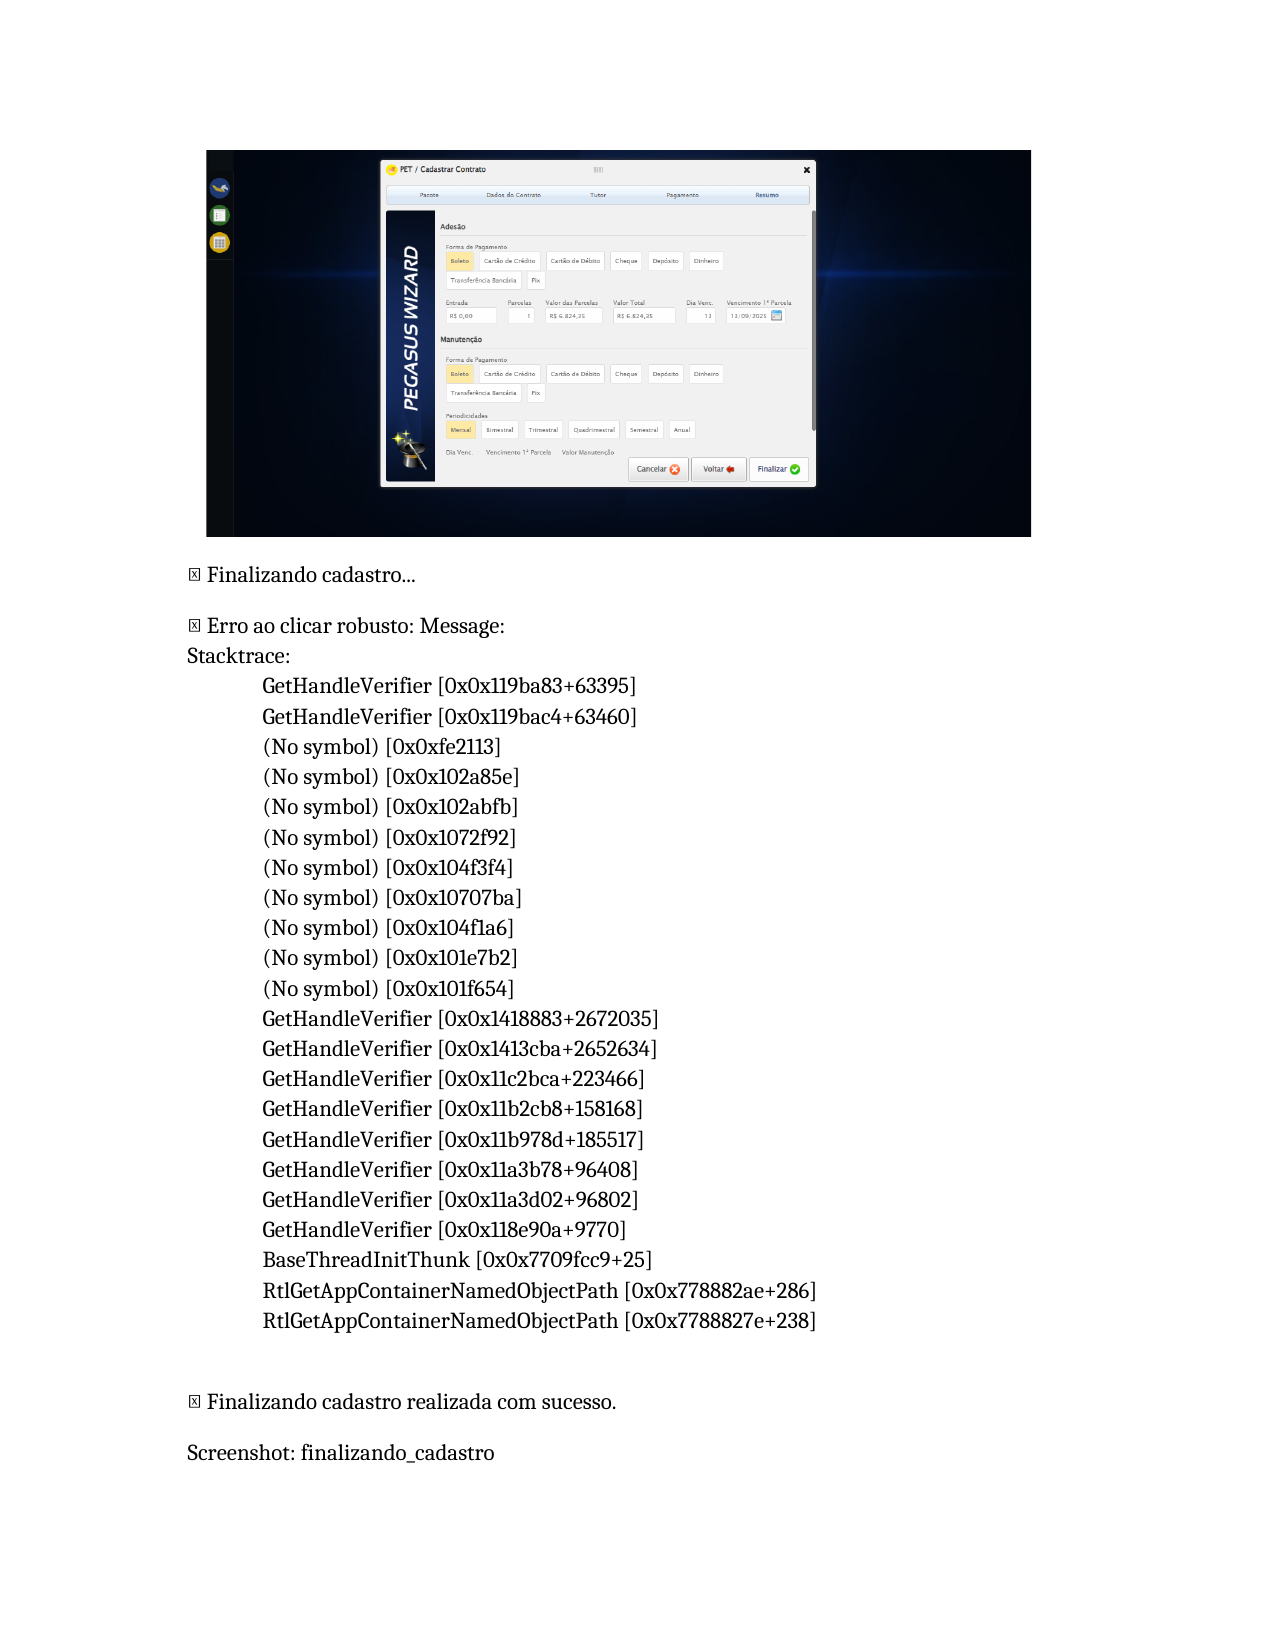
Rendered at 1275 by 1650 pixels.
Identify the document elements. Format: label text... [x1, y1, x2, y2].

text ✅ Finalizando cadastro realizada com sucesso. [187, 1389, 1087, 1415]
text 🔄 Finalizando cadastro... [187, 562, 1087, 588]
text ❌ Erro ao clicar robusto: Message: Stacktrace: GetHandleVerifier [0x0x119ba83+63395] GetHandleVerifier [0x0x119bac4+63460] (No symbol) [0x0xfe2113] (No symbol) [0x0x102a85e] (No symbol) [0x0x102abfb] (No symbol) [0x0x1072f92] (No symbol) [0x0x104f3f4] (No symbol) [0x0x10707ba] (No symbol) [0x0x104f1a6] (No symbol) [0x0x101e7b2] (No symbol) [0x0x101f654] GetHandleVerifier [0x0x1418883+2672035] GetHandleVerifier [0x0x1413cba+2652634] GetHandleVerifier [0x0x11c2bca+223466] GetHandleVerifier [0x0x11b2cb8+158168] GetHandleVerifier [0x0x11b978d+185517] GetHandleVerifier [0x0x11a3b78+96408] GetHandleVerifier [0x0x11a3d02+96802] GetHandleVerifier [0x0x118e90a+9770] BaseThreadInitThunk [0x0x7709fcc9+25] RtlGetAppContainerNamedObjectPath [0x0x778882ae+286] RtlGetAppContainerNamedObjectPath [0x0x7788827e+238] [187, 613, 1087, 1364]
text Screenshot: finalizando_cadastro [187, 1440, 1087, 1466]
picture [206, 150, 1032, 537]
